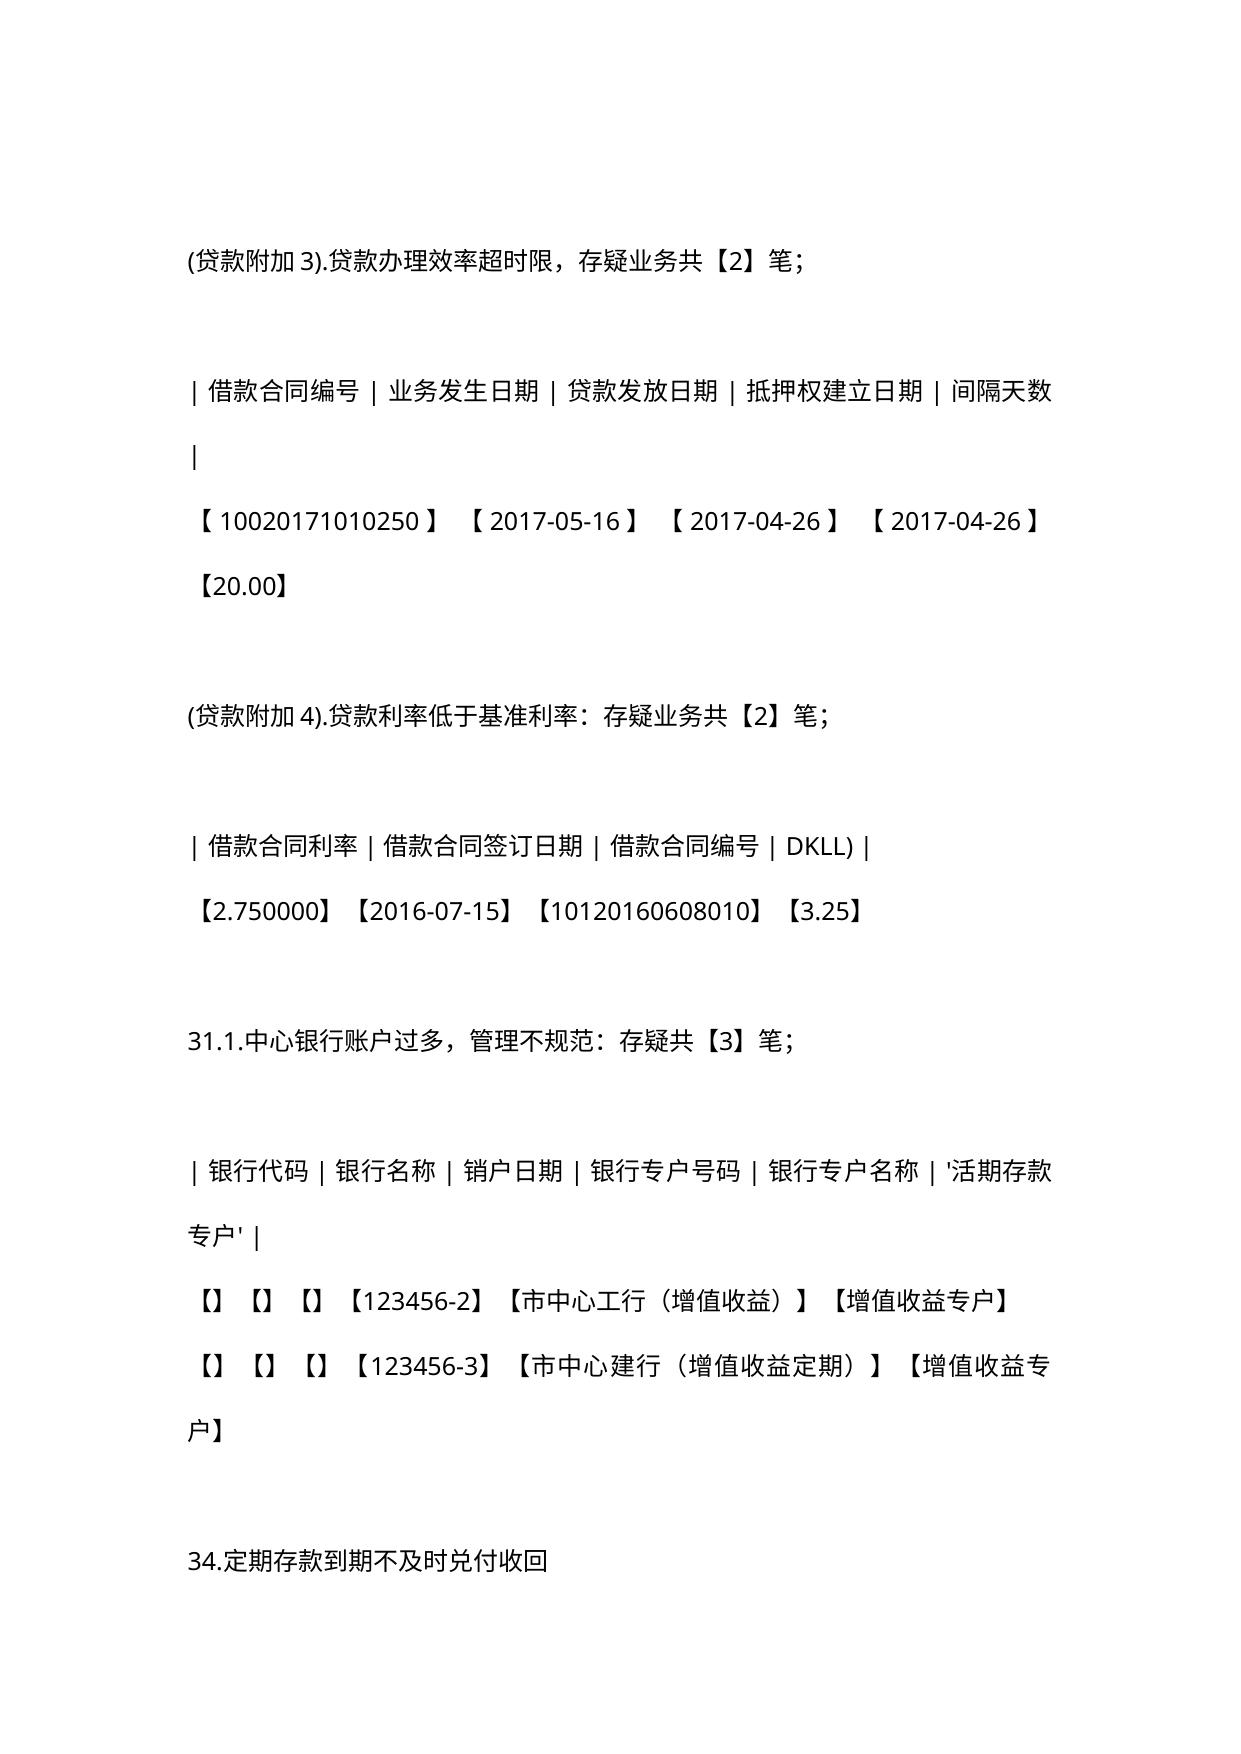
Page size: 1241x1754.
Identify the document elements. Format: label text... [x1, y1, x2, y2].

text 【2.750000】【2016-07-15】【10120160608010】【3.25】 [187, 877, 1053, 942]
text | 银行代码 | 银行名称 | 销户日期 | 银行专户号码 | 银行专户名称 | '活期存款专户' | [187, 1137, 1053, 1267]
text | 借款合同编号 | 业务发生日期 | 贷款发放日期 | 抵押权建立日期 | 间隔天数 | [187, 357, 1053, 487]
text 31.1.中心银行账户过多，管理不规范：存疑共【3】笔； [187, 1007, 1053, 1072]
text 【】【】【】【123456-3】【市中心建行（增值收益定期）】【增值收益专户】 [187, 1332, 1053, 1462]
text (贷款附加4).贷款利率低于基准利率：存疑业务共【2】笔； [187, 682, 1053, 747]
text 【10020171010250】【2017-05-16】【2017-04-26】【2017-04-26】【20.00】 [187, 487, 1053, 617]
text 【】【】【】【123456-2】【市中心工行（增值收益）】【增值收益专户】 [187, 1267, 1053, 1332]
text (贷款附加3).贷款办理效率超时限，存疑业务共【2】笔； [187, 227, 1053, 292]
text 34.定期存款到期不及时兑付收回 [187, 1527, 1053, 1592]
text | 借款合同利率 | 借款合同签订日期 | 借款合同编号 | DKLL) | [187, 812, 1053, 877]
